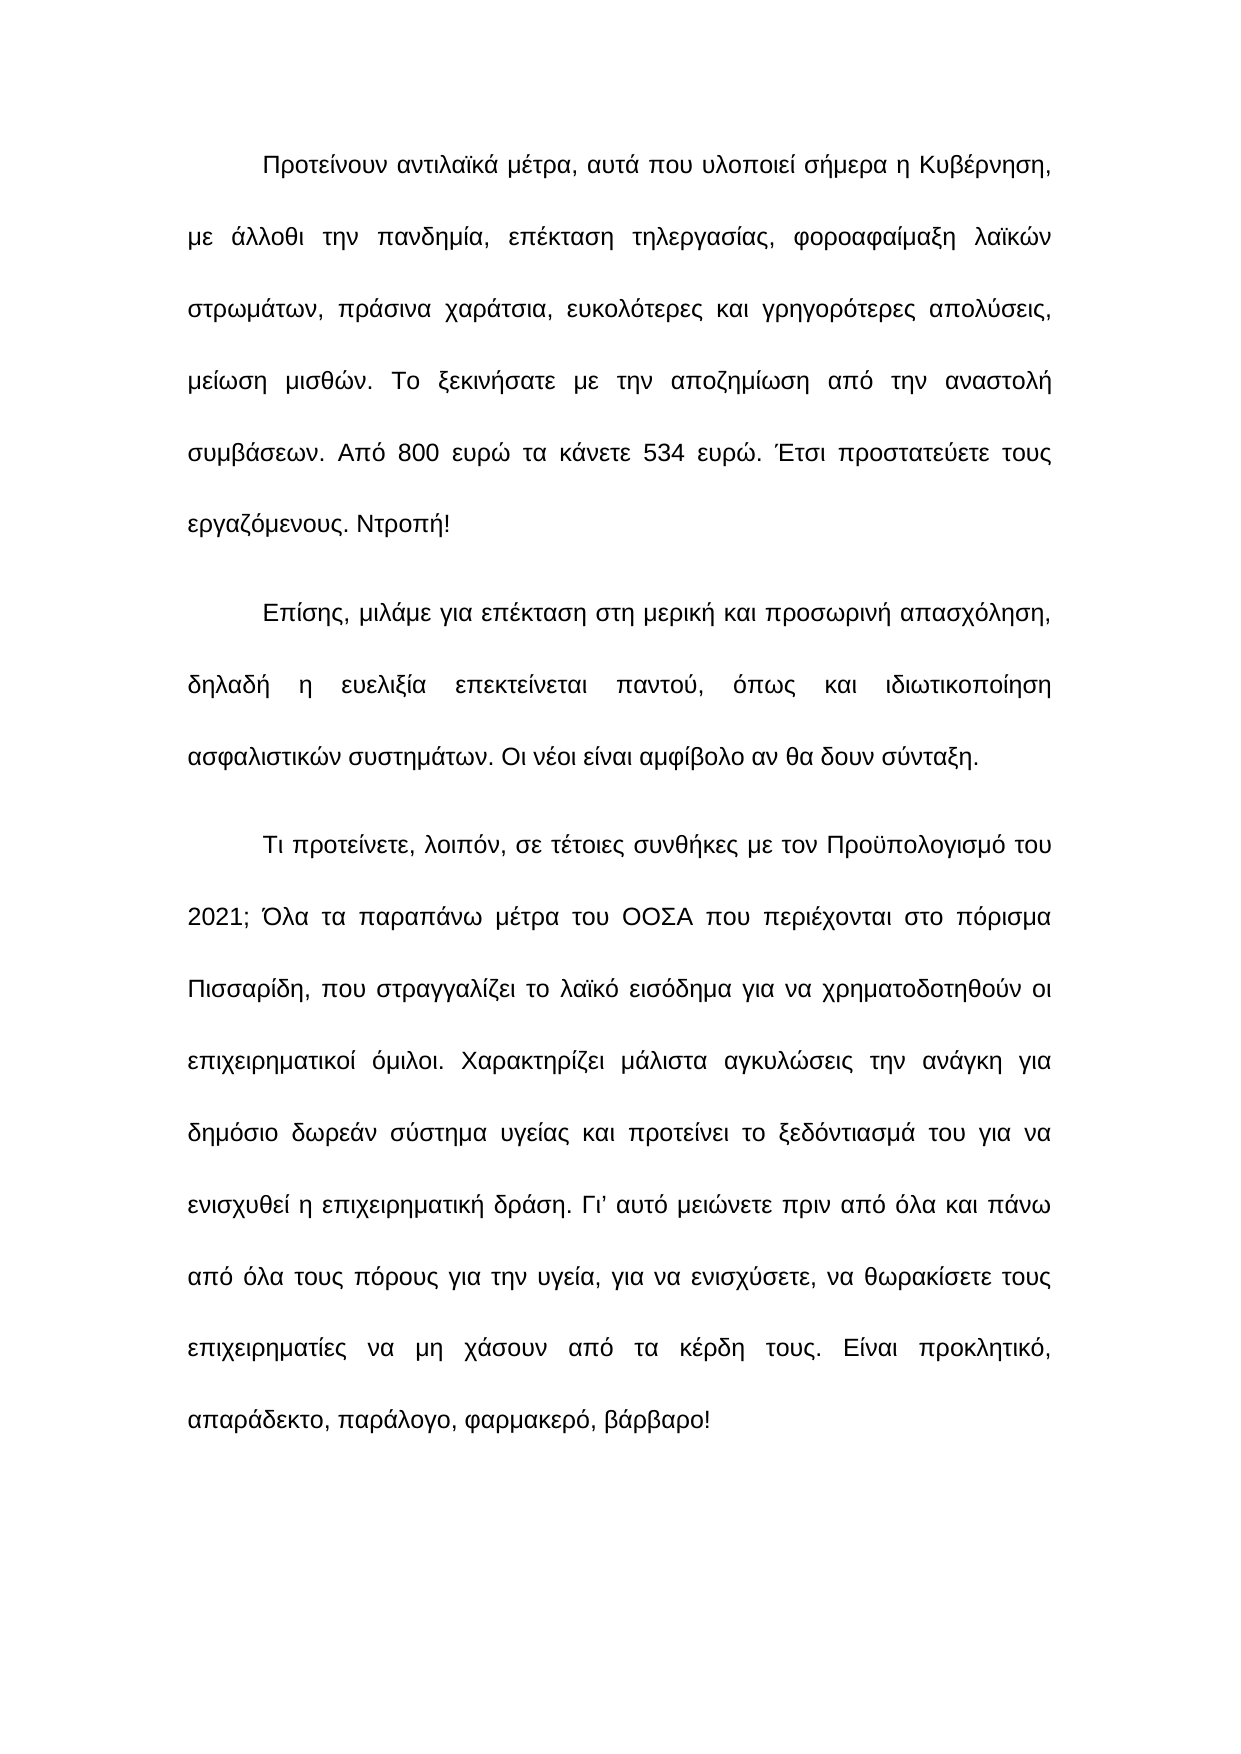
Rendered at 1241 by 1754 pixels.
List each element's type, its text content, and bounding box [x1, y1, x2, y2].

text Επίσης, μιλάμε για επέκταση στη μερική και προσωρινή απασχόληση, δηλαδή η ευελιξία επεκτείνεται παντού, όπως και ιδιωτικοποίηση ασφαλιστικών συστημάτων. Οι νέοι είναι αμφίβολο αν θα δουν σύνταξη. [187, 598, 1053, 770]
text Τι προτείνετε, λοιπόν, σε τέτοιες συνθήκες με τον Προϋπολογισμό του 2021; Όλα τα παραπάνω μέτρα του ΟΟΣΑ που περιέχονται στο πόρισμα Πισσαρίδη, που στραγγαλίζει το λαϊκό εισόδημα για να χρηματοδοτηθούν οι επιχειρηματικοί όμιλοι. Χαρακτηρίζει μάλιστα αγκυλώσεις την ανάγκη για δημόσιο δωρεάν σύστημα υγείας και προτείνει το ξεδόντιασμά του για να ενισχυθεί η επιχειρηματική δράση. Γι’ αυτό μειώνετε πριν από όλα και πάνω από όλα τους πόρους για την υγεία, για να ενισχύσετε, να θωρακίσετε τους επιχειρηματίες να μη χάσουν από τα κέρδη τους. Είναι προκλητικό, απαράδεκτο, παράλογο, φαρμακερό, βάρβαρο! [187, 830, 1053, 1434]
text Προτείνουν αντιλαϊκά μέτρα, αυτά που υλοποιεί σήμερα η Κυβέρνηση, με άλλοθι την πανδημία, επέκταση τηλεργασίας, φοροαφαίμαξη λαϊκών στρωμάτων, πράσινα χαράτσια, ευκολότερες και γρηγορότερες απολύσεις, μείωση μισθών. Το ξεκινήσατε με την αποζημίωση από την αναστολή συμβάσεων. Από 800 ευρώ τα κάνετε 534 ευρώ. Έτσι προστατεύετε τους εργαζόμενους. Ντροπή! [187, 150, 1053, 538]
